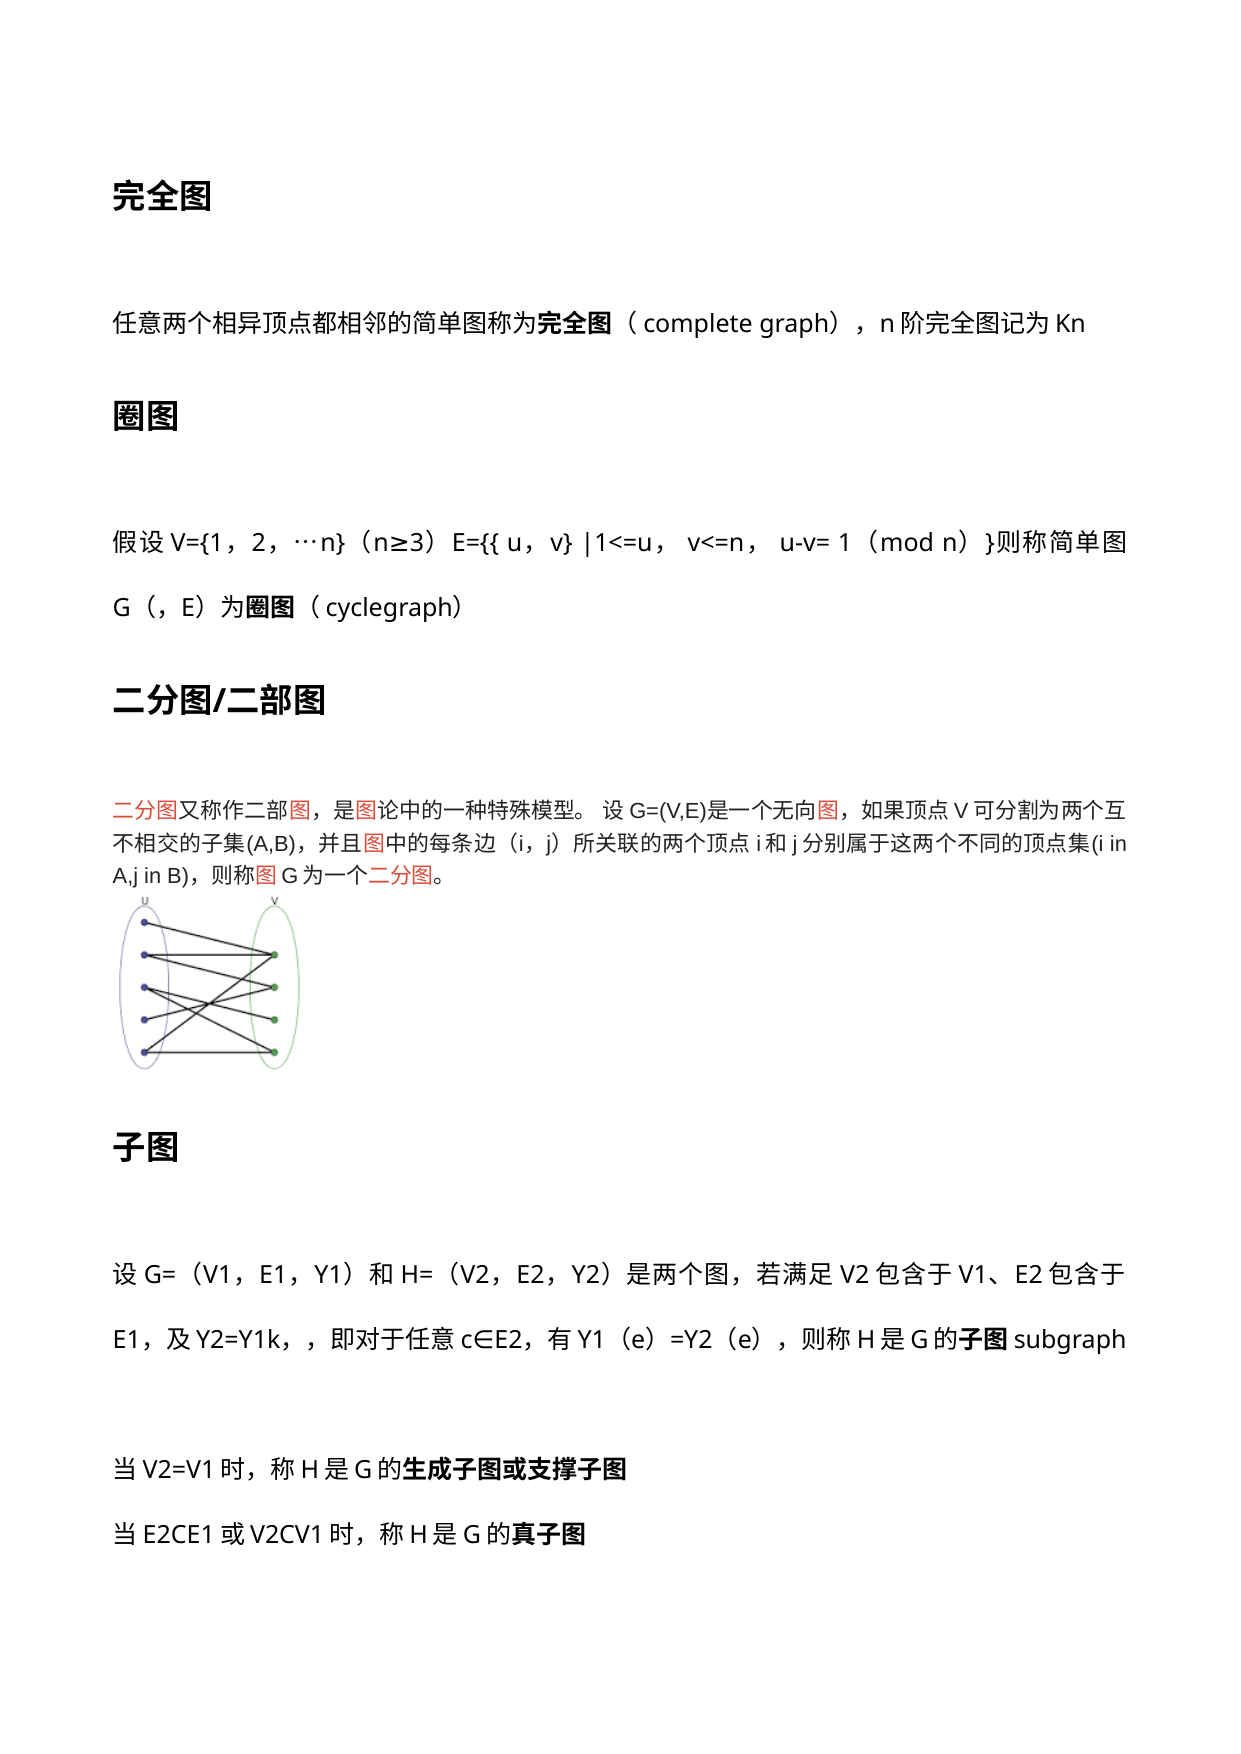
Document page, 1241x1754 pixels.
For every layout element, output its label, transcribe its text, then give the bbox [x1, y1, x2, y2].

subtitle 完全图 [112, 162, 1128, 227]
text 当V2=V1时，称H是G的生成子图或支撑子图 [112, 1435, 1128, 1500]
subtitle 圈图 [112, 381, 1128, 446]
text 任意两个相异顶点都相邻的简单图称为完全图（ complete graph），n阶完全图记为Kn [112, 289, 1128, 354]
text 二分图又称作二部图，是图论中的一种特殊模型。 设G=(V,E)是一个无向图，如果顶点V可分割为两个互不相交的子集(A,B)，并且图中的每条边（i，j）所关联的两个顶点i和j分别属于这两个不同的顶点集(i in A,j in B)，则称图G为一个二分图。 [112, 793, 1128, 890]
picture [112, 890, 307, 1085]
text 假设V={1，2，…n}（n≥3）E={{ u，v} |1<=u， v<=n， u-v= 1（mod n）}则称简单图G（，E）为圈图（ cyclegraph） [112, 508, 1128, 638]
subtitle 二分图/二部图 [112, 666, 1128, 731]
text 当E2CE1或V2CV1时，称H是G的真子图 [112, 1500, 1128, 1565]
subtitle 子图 [112, 1112, 1128, 1177]
text 设G=（V1，E1，Y1）和H=（V2，E2，Y2）是两个图，若满足V2包含于V1、E2包含于E1，及Y2=Y1k，，即对于任意c∈E2，有Y1（e）=Y2（e），则称H是G的子图subgraph [112, 1240, 1128, 1370]
